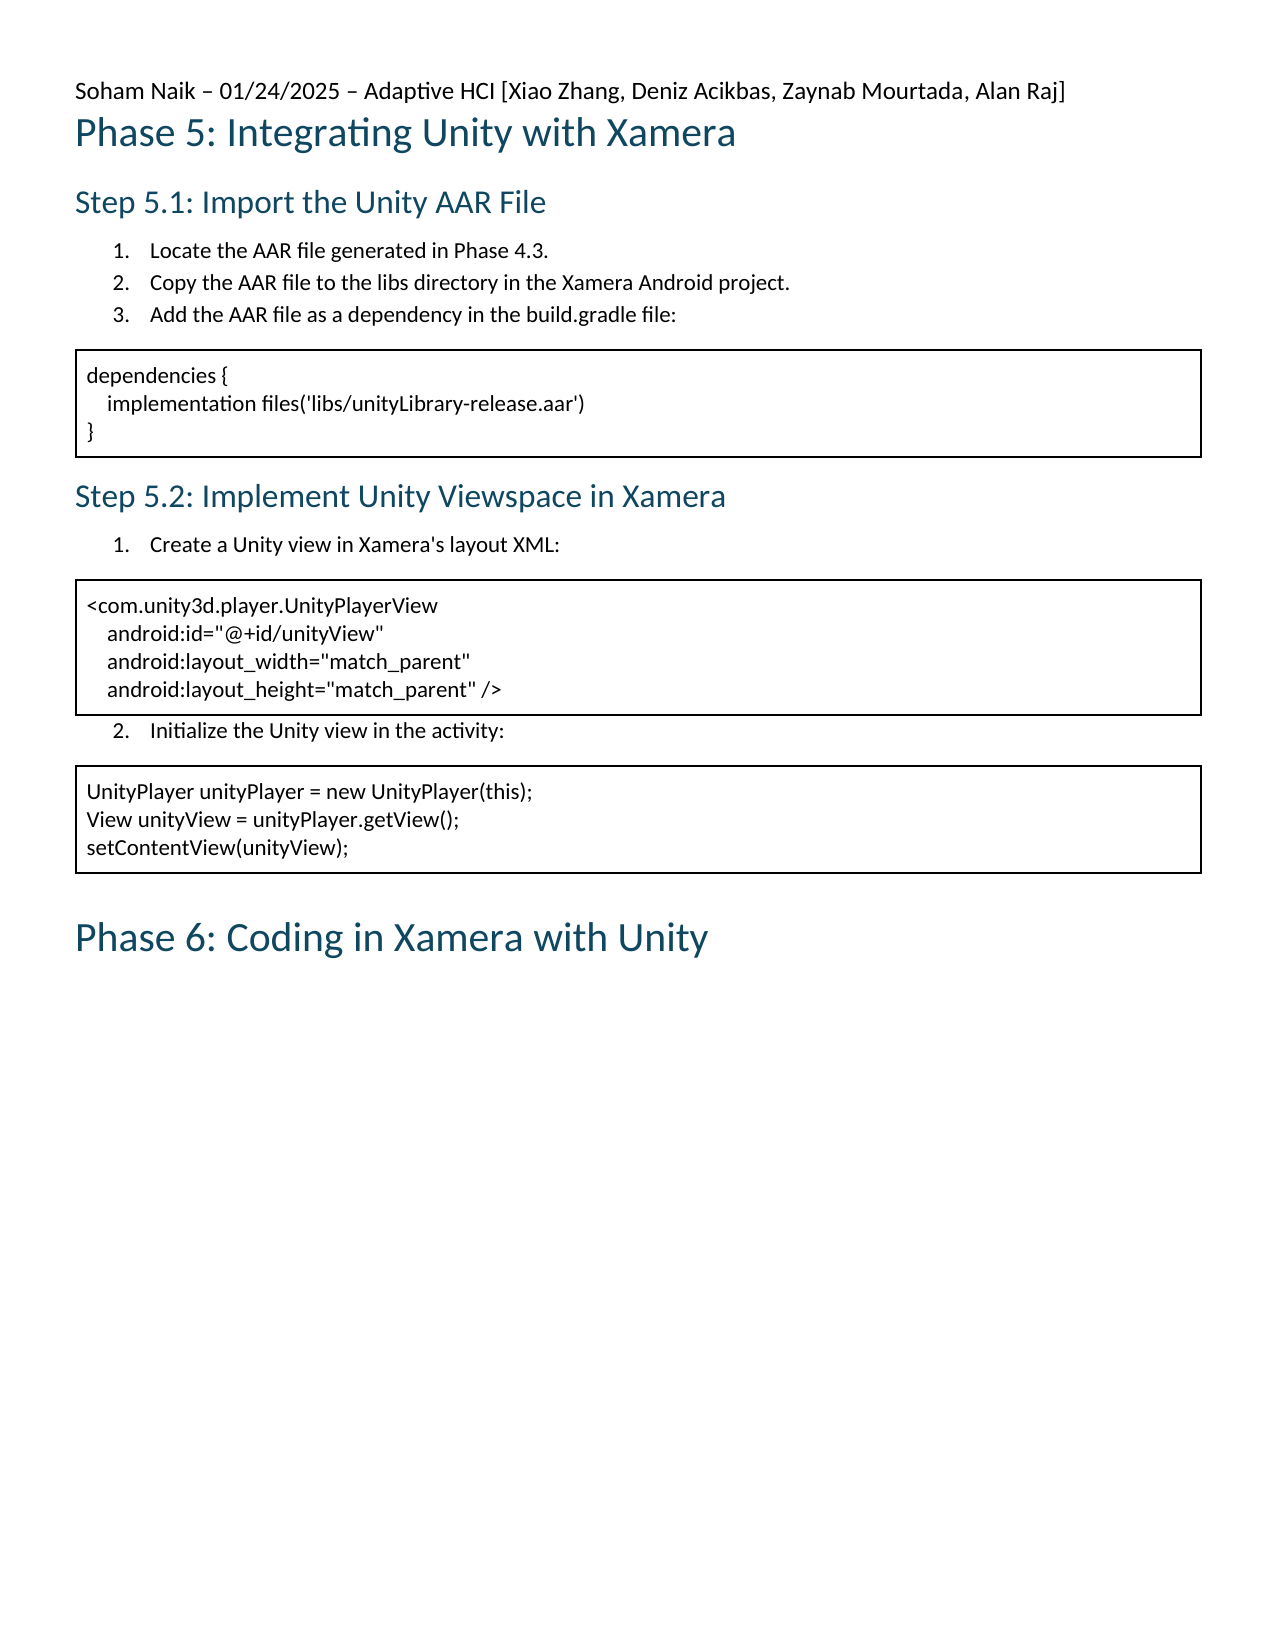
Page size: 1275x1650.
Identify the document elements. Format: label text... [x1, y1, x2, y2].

list Copy the AAR file to the libs directory in the Xamera Android project. [112, 268, 1200, 296]
list Create a Unity view in Xamera's layout XML: [112, 530, 1200, 558]
subtitle Step 5.1: Import the Unity AAR File [75, 181, 1200, 221]
subtitle Step 5.2: Implement Unity Viewspace in Xamera [75, 475, 1200, 515]
list Locate the AAR file generated in Phase 4.3. [112, 236, 1200, 264]
list Add the AAR file as a dependency in the build.gradle file: [112, 300, 1200, 328]
list Initialize the Unity view in the activity: [112, 716, 1200, 744]
subtitle Phase 5: Integrating Unity with Xamera [75, 106, 1200, 156]
subtitle Phase 6: Coding in Xamera with Unity [75, 911, 1200, 962]
